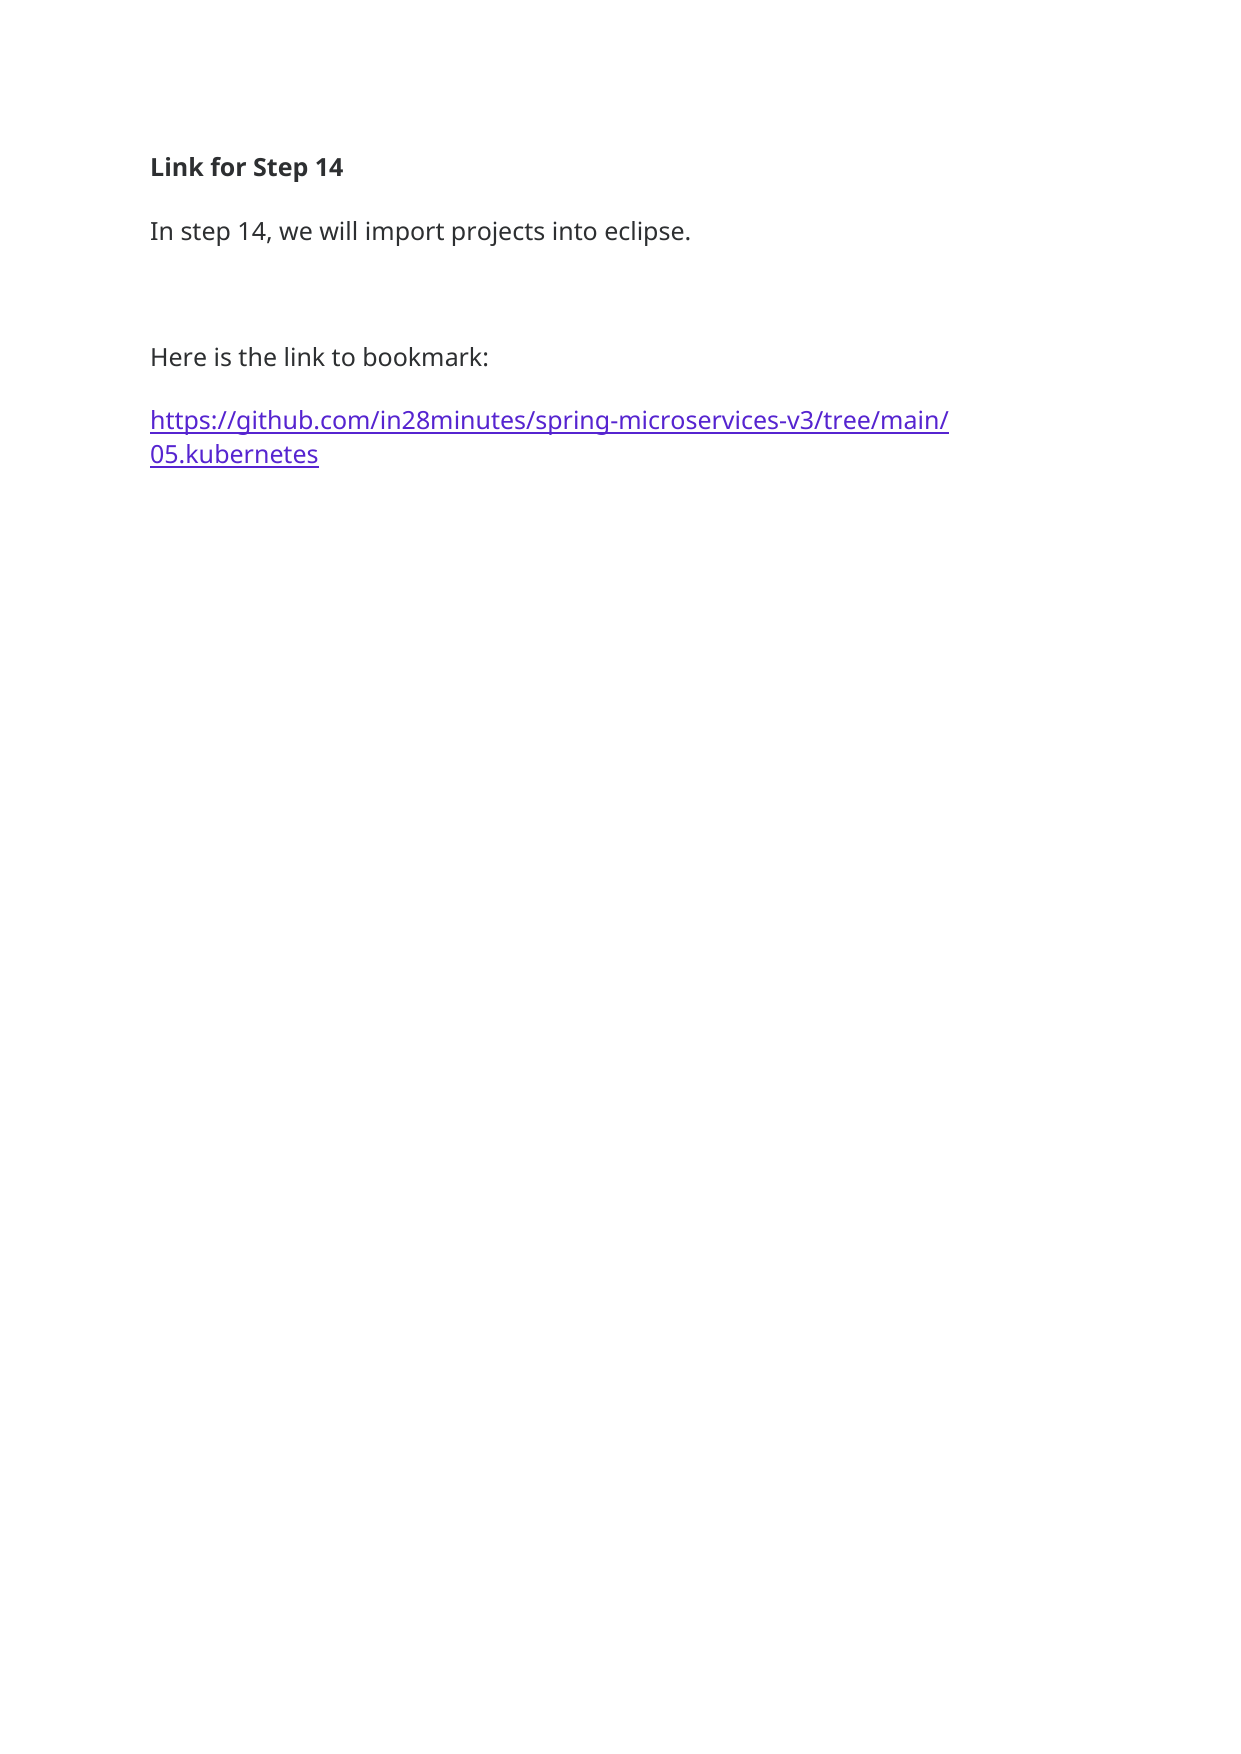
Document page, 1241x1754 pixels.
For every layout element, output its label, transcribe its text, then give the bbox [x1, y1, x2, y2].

text Link for Step 14 [150, 150, 1090, 184]
text Here is the link to bookmark: [150, 340, 1090, 374]
text In step 14, we will import projects into eclipse. [150, 213, 1090, 247]
text https://github.com/in28minutes/spring-microservices-v3/tree/main/05.kubernetes [150, 403, 1090, 471]
